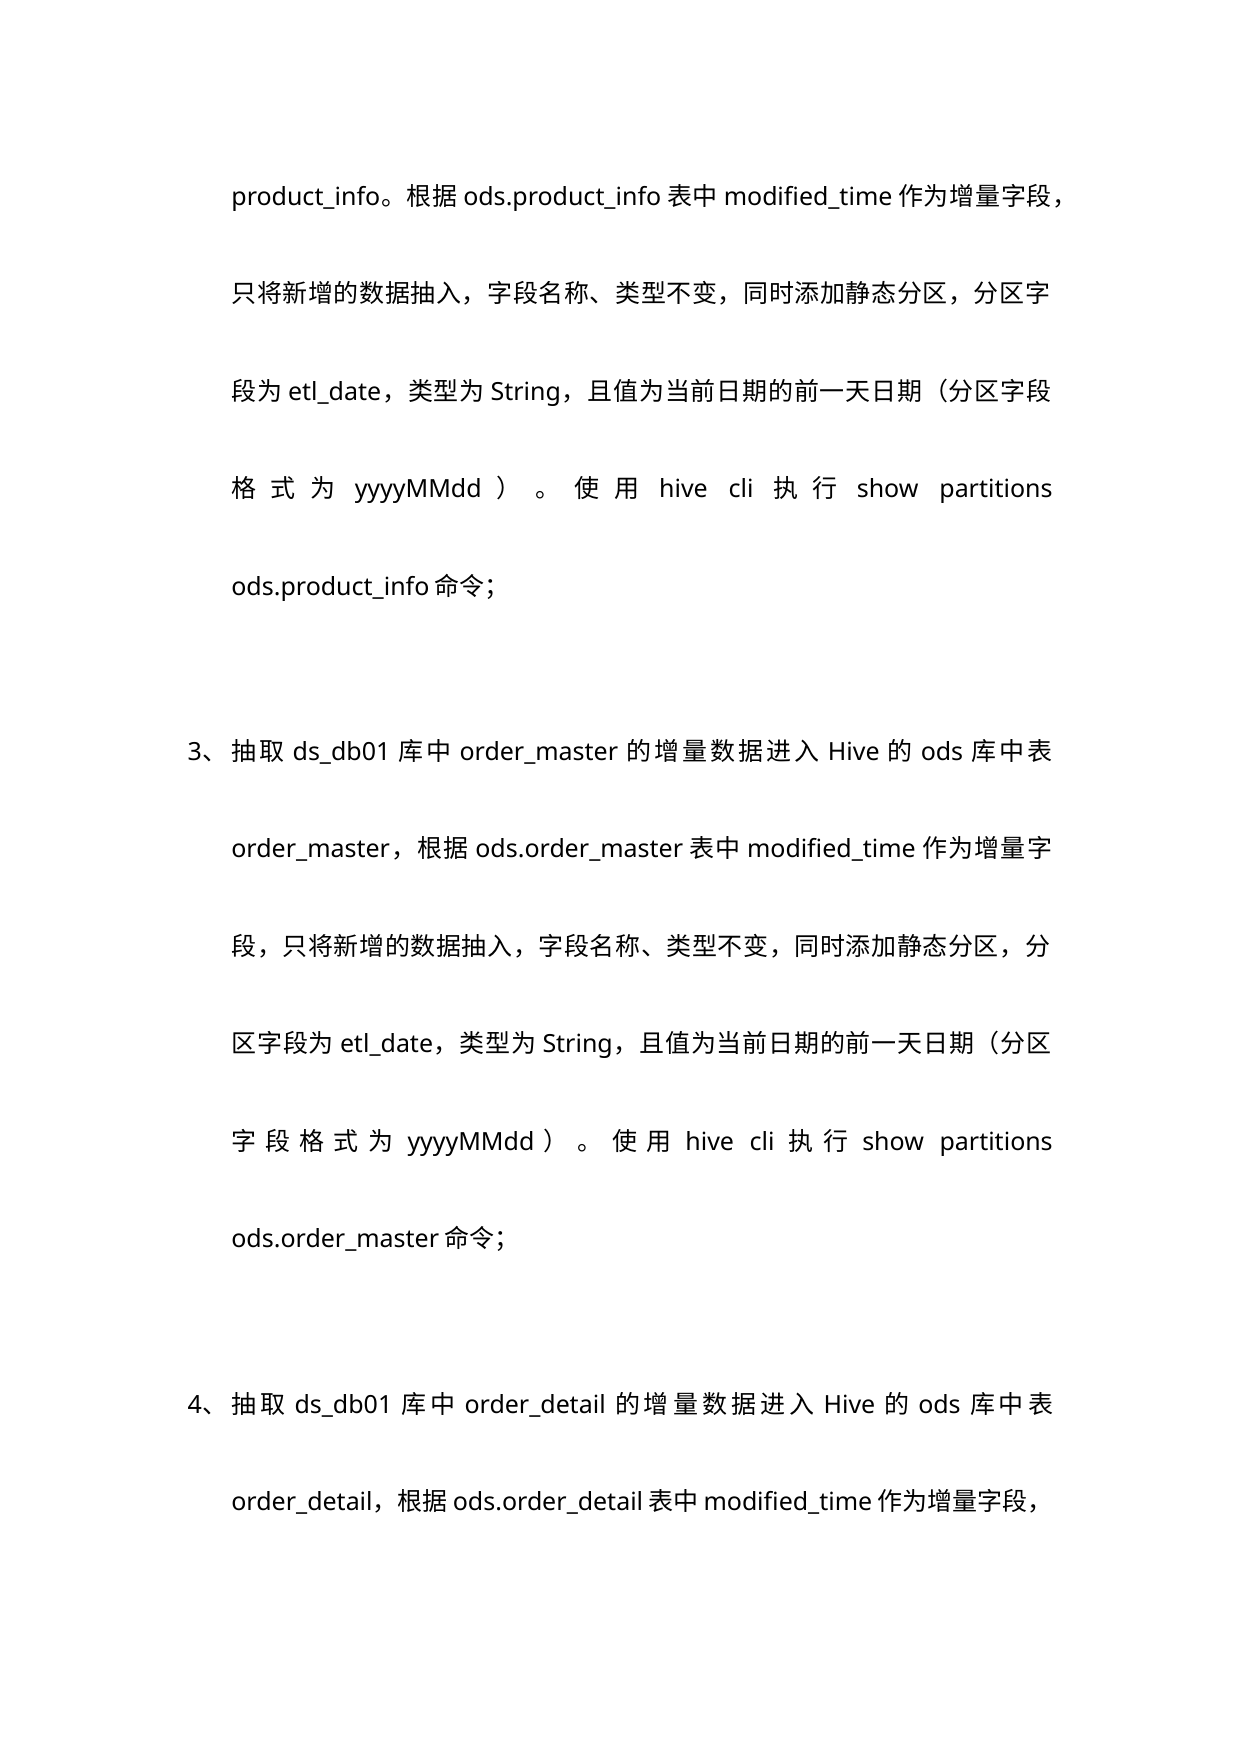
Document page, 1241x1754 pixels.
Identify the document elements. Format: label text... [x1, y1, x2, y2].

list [187, 162, 1053, 617]
list 抽取ds_db01库中order_master的增量数据进入Hive的ods库中表order_master，根据ods.order_master表中modified_time作为增量字段，只将新增的数据抽入，字段名称、类型不变，同时添加静态分区，分区字段为etl_date，类型为String，且值为当前日期的前一天日期（分区字段格式为yyyyMMdd）。使用hive cli执行show partitions ods.order_master命令； [187, 717, 1053, 1269]
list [187, 1370, 1053, 1532]
